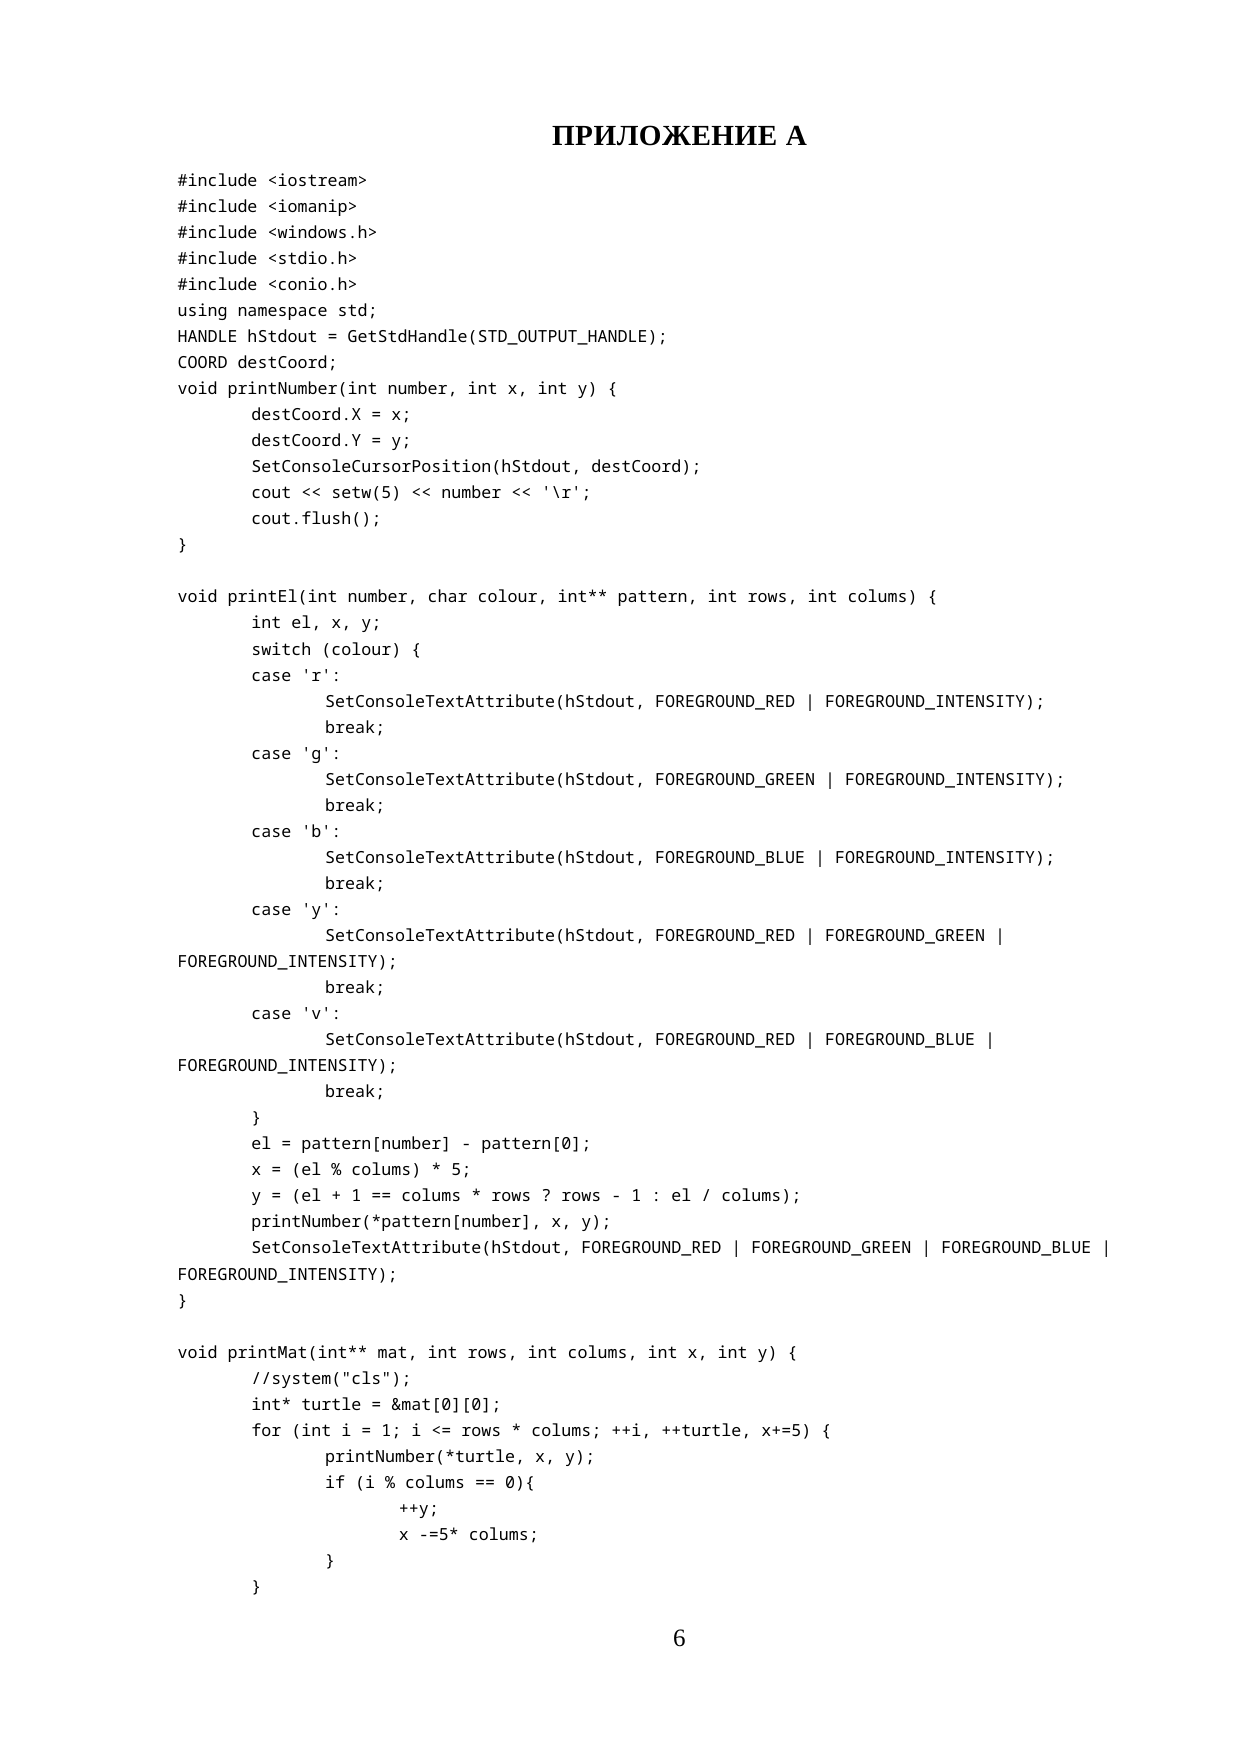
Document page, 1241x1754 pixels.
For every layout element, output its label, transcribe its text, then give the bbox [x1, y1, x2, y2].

text SetConsoleTextAttribute(hStdout, FOREGROUND_RED | FOREGROUND_INTENSITY); [177, 689, 1181, 712]
text } [177, 1288, 1181, 1311]
text int el, x, y; [177, 611, 1181, 634]
text void printNumber(int number, int x, int y) { [177, 377, 1181, 399]
text case 'r': [177, 663, 1181, 686]
text } [177, 1106, 1181, 1129]
text cout << setw(5) << number << '\r'; [177, 481, 1181, 504]
text destCoord.Y = y; [177, 429, 1181, 452]
text SetConsoleTextAttribute(hStdout, FOREGROUND_RED | FOREGROUND_GREEN | FOREGROUND_INTENSITY); [177, 924, 1181, 972]
text COORD destCoord; [177, 351, 1181, 373]
text ++y; [177, 1497, 1181, 1519]
text printNumber(*pattern[number], x, y); [177, 1210, 1181, 1233]
text } [177, 1549, 1181, 1571]
text case 'g': [177, 741, 1181, 764]
text switch (colour) { [177, 637, 1181, 660]
text SetConsoleTextAttribute(hStdout, FOREGROUND_RED | FOREGROUND_GREEN | FOREGROUND_BLUE | FOREGROUND_INTENSITY); [177, 1236, 1181, 1285]
text int* turtle = &mat[0][0]; [177, 1392, 1181, 1415]
text el = pattern[number] - pattern[0]; [177, 1132, 1181, 1155]
text void printEl(int number, char colour, int** pattern, int rows, int colums) { [177, 585, 1181, 608]
text y = (el + 1 == colums * rows ? rows - 1 : el / colums); [177, 1184, 1181, 1207]
text #include <iostream> [177, 168, 1181, 191]
text for (int i = 1; i <= rows * colums; ++i, ++turtle, x+=5) { [177, 1418, 1181, 1441]
text x = (el % colums) * 5; [177, 1158, 1181, 1181]
text SetConsoleTextAttribute(hStdout, FOREGROUND_RED | FOREGROUND_BLUE | FOREGROUND_INTENSITY); [177, 1028, 1181, 1077]
text cout.flush(); [177, 507, 1181, 530]
text #include <stdio.h> [177, 247, 1181, 269]
text #include <conio.h> [177, 273, 1181, 295]
text SetConsoleTextAttribute(hStdout, FOREGROUND_GREEN | FOREGROUND_INTENSITY); [177, 767, 1181, 790]
text break; [177, 872, 1181, 894]
text break; [177, 976, 1181, 998]
text case 'b': [177, 819, 1181, 842]
text break; [177, 715, 1181, 738]
text if (i % colums == 0){ [177, 1471, 1181, 1493]
text Приложение А [177, 118, 1181, 152]
text //system("cls"); [177, 1366, 1181, 1389]
text printNumber(*turtle, x, y); [177, 1444, 1181, 1467]
text case 'v': [177, 1002, 1181, 1024]
text break; [177, 1080, 1181, 1103]
text #include <iomanip> [177, 194, 1181, 217]
text SetConsoleTextAttribute(hStdout, FOREGROUND_BLUE | FOREGROUND_INTENSITY); [177, 846, 1181, 868]
text using namespace std; [177, 299, 1181, 321]
text x -=5* colums; [177, 1523, 1181, 1545]
text destCoord.X = x; [177, 403, 1181, 426]
text break; [177, 793, 1181, 816]
text case 'y': [177, 898, 1181, 920]
text SetConsoleCursorPosition(hStdout, destCoord); [177, 455, 1181, 478]
text HANDLE hStdout = GetStdHandle(STD_OUTPUT_HANDLE); [177, 325, 1181, 347]
text #include <windows.h> [177, 221, 1181, 243]
text void printMat(int** mat, int rows, int colums, int x, int y) { [177, 1340, 1181, 1363]
text } [177, 533, 1181, 556]
text } [177, 1575, 1181, 1597]
